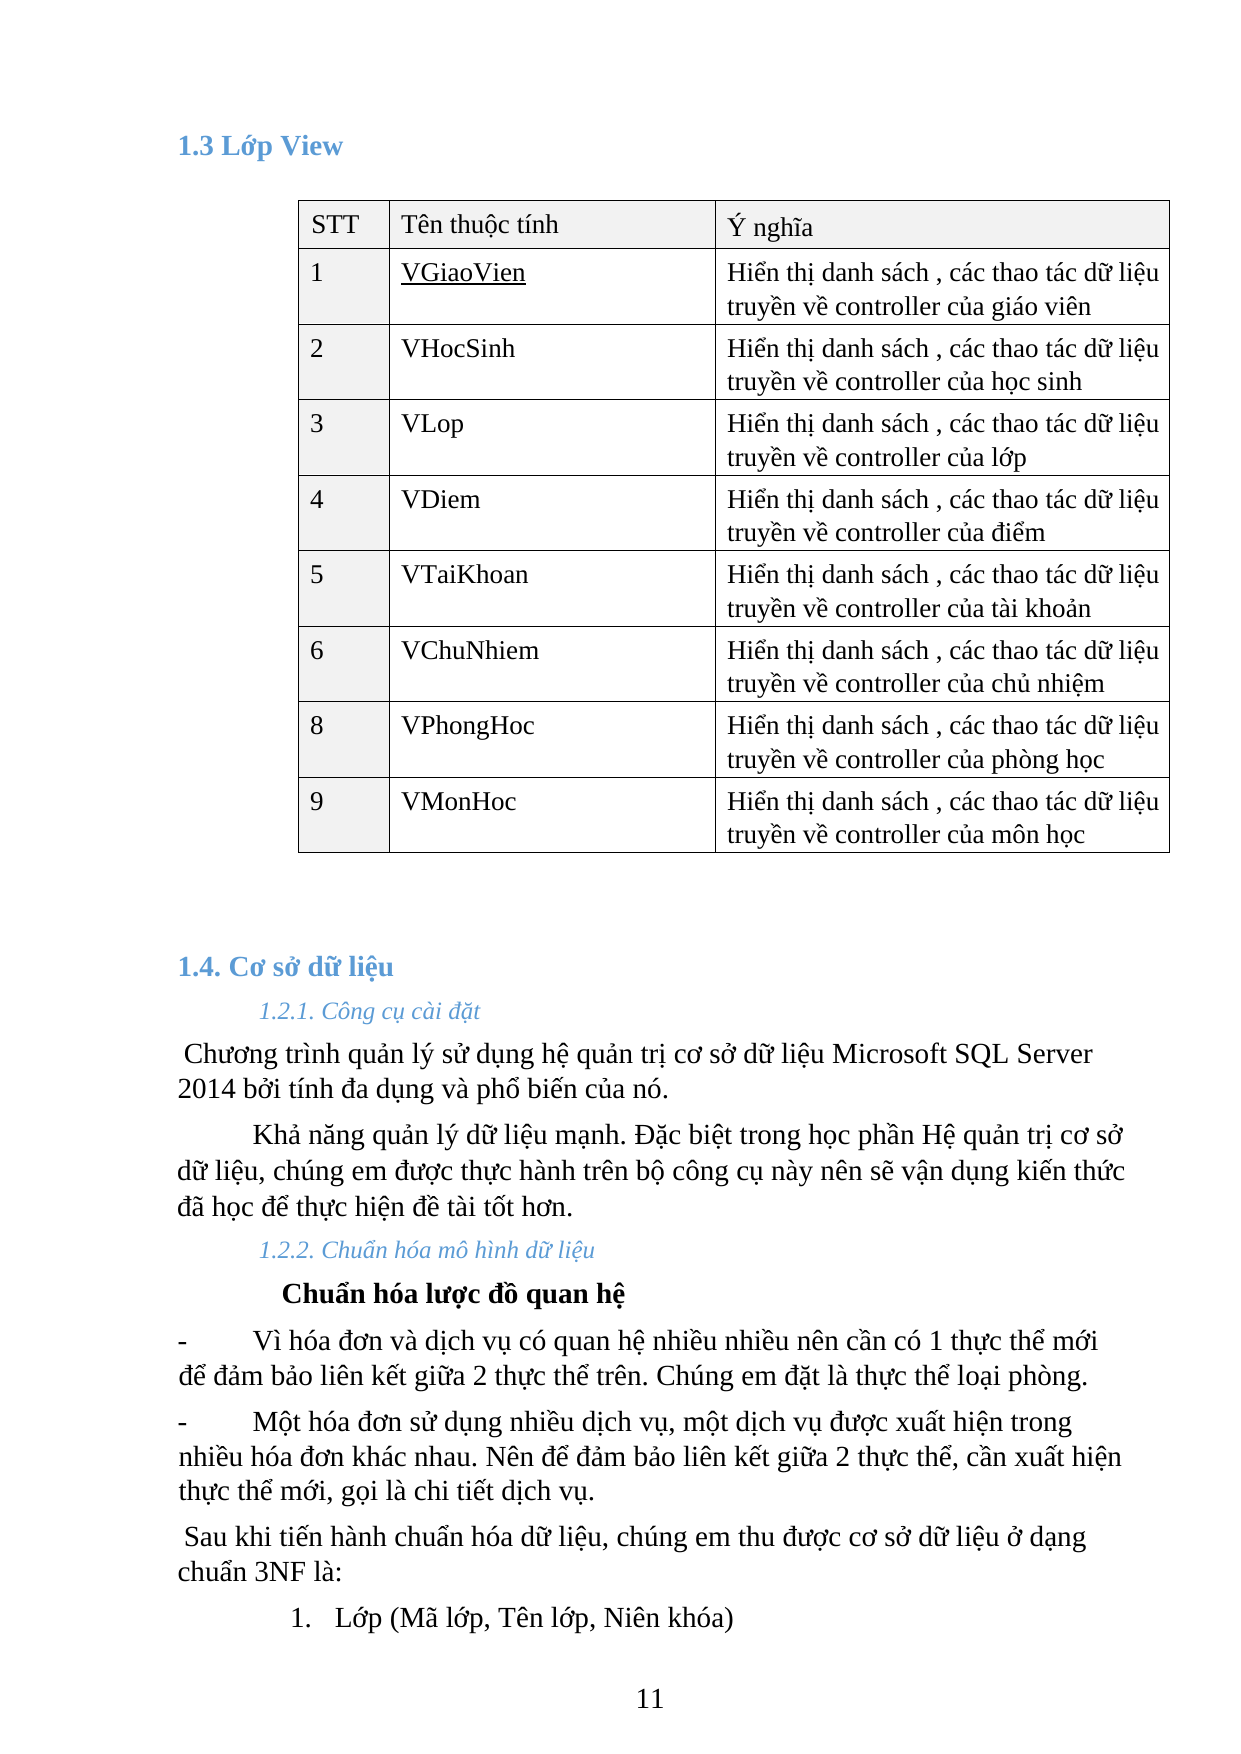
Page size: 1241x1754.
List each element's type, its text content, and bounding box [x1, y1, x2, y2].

table_cell Hiển thị danh sách , các thao tác dữ liệu truyền về controller của tài khoản [716, 551, 1169, 626]
table_cell VTaiKhoan [390, 551, 715, 626]
subtitle 1.4. Cơ sở dữ liệu [177, 949, 1136, 983]
text Chuẩn hóa lược đồ quan hệ [176, 1276, 1137, 1310]
subtitle 1.3 Lớp View [177, 128, 1122, 161]
list Vì hóa đơn và dịch vụ có quan hệ nhiều nhiều nên cần có 1 thực thể mới để đảm bảo liên kết giữa 2 thực thể trên. Chúng em đặt là thực thể loại phòng. [177, 1323, 1130, 1391]
subtitle 1.2.2. Chuẩn hóa mô hình dữ liệu [252, 1236, 1137, 1264]
table_cell 6 [299, 627, 389, 701]
table_cell VPhongHoc [390, 702, 715, 777]
table_header Ý nghĩa [716, 201, 1169, 248]
table_cell Hiển thị danh sách , các thao tác dữ liệu truyền về controller của lớp [716, 400, 1169, 474]
text Sau khi tiến hành chuẩn hóa dữ liệu, chúng em thu được cơ sở dữ liệu ở dạng chuẩn 3NF là: [176, 1519, 1137, 1588]
table_cell Hiển thị danh sách , các thao tác dữ liệu truyền về controller của chủ nhiệm [716, 627, 1169, 701]
table_cell Hiển thị danh sách , các thao tác dữ liệu truyền về controller của môn học [716, 778, 1169, 852]
table_cell 4 [299, 476, 389, 550]
list Lớp (Mã lớp, Tên lớp, Niên khóa) [290, 1600, 1137, 1634]
table_header STT [299, 201, 389, 248]
table_cell Hiển thị danh sách , các thao tác dữ liệu truyền về controller của học sinh [716, 325, 1169, 399]
table_cell VLop [390, 400, 715, 474]
table_cell VHocSinh [390, 325, 715, 399]
table_cell 1 [299, 249, 389, 323]
table_cell Hiển thị danh sách , các thao tác dữ liệu truyền về controller của phòng học [716, 702, 1169, 777]
table_cell 5 [299, 551, 389, 626]
table_cell 8 [299, 702, 389, 777]
table_cell Hiển thị danh sách , các thao tác dữ liệu truyền về controller của giáo viên [716, 249, 1169, 323]
table_cell VChuNhiem [390, 627, 715, 701]
table_cell 9 [299, 778, 389, 852]
list Một hóa đơn sử dụng nhiều dịch vụ, một dịch vụ được xuất hiện trong nhiều hóa đơn khác nhau. Nên để đảm bảo liên kết giữa 2 thực thể, cần xuất hiện thực thể mới, gọi là chi tiết dịch vụ. [177, 1404, 1130, 1507]
text Chương trình quản lý sử dụng hệ quản trị cơ sở dữ liệu Microsoft SQL Server 2014 bởi tính đa dụng và phổ biến của nó. [176, 1036, 1137, 1105]
table_header Tên thuộc tính [390, 201, 715, 248]
subtitle 1.2.1. Công cụ cài đặt [252, 996, 1137, 1024]
table_cell 3 [299, 400, 389, 474]
table_cell VDiem [390, 476, 715, 550]
table_cell Hiển thị danh sách , các thao tác dữ liệu truyền về controller của điểm [716, 476, 1169, 550]
text Khả năng quản lý dữ liệu mạnh. Đặc biệt trong học phần Hệ quản trị cơ sở dữ liệu, chúng em được thực hành trên bộ công cụ này nên sẽ vận dụng kiến thức đã học để thực hiện đề tài tốt hơn. [176, 1117, 1135, 1223]
table_cell VMonHoc [390, 778, 715, 852]
table_cell VGiaoVien [390, 249, 715, 323]
table_cell 2 [299, 325, 389, 399]
